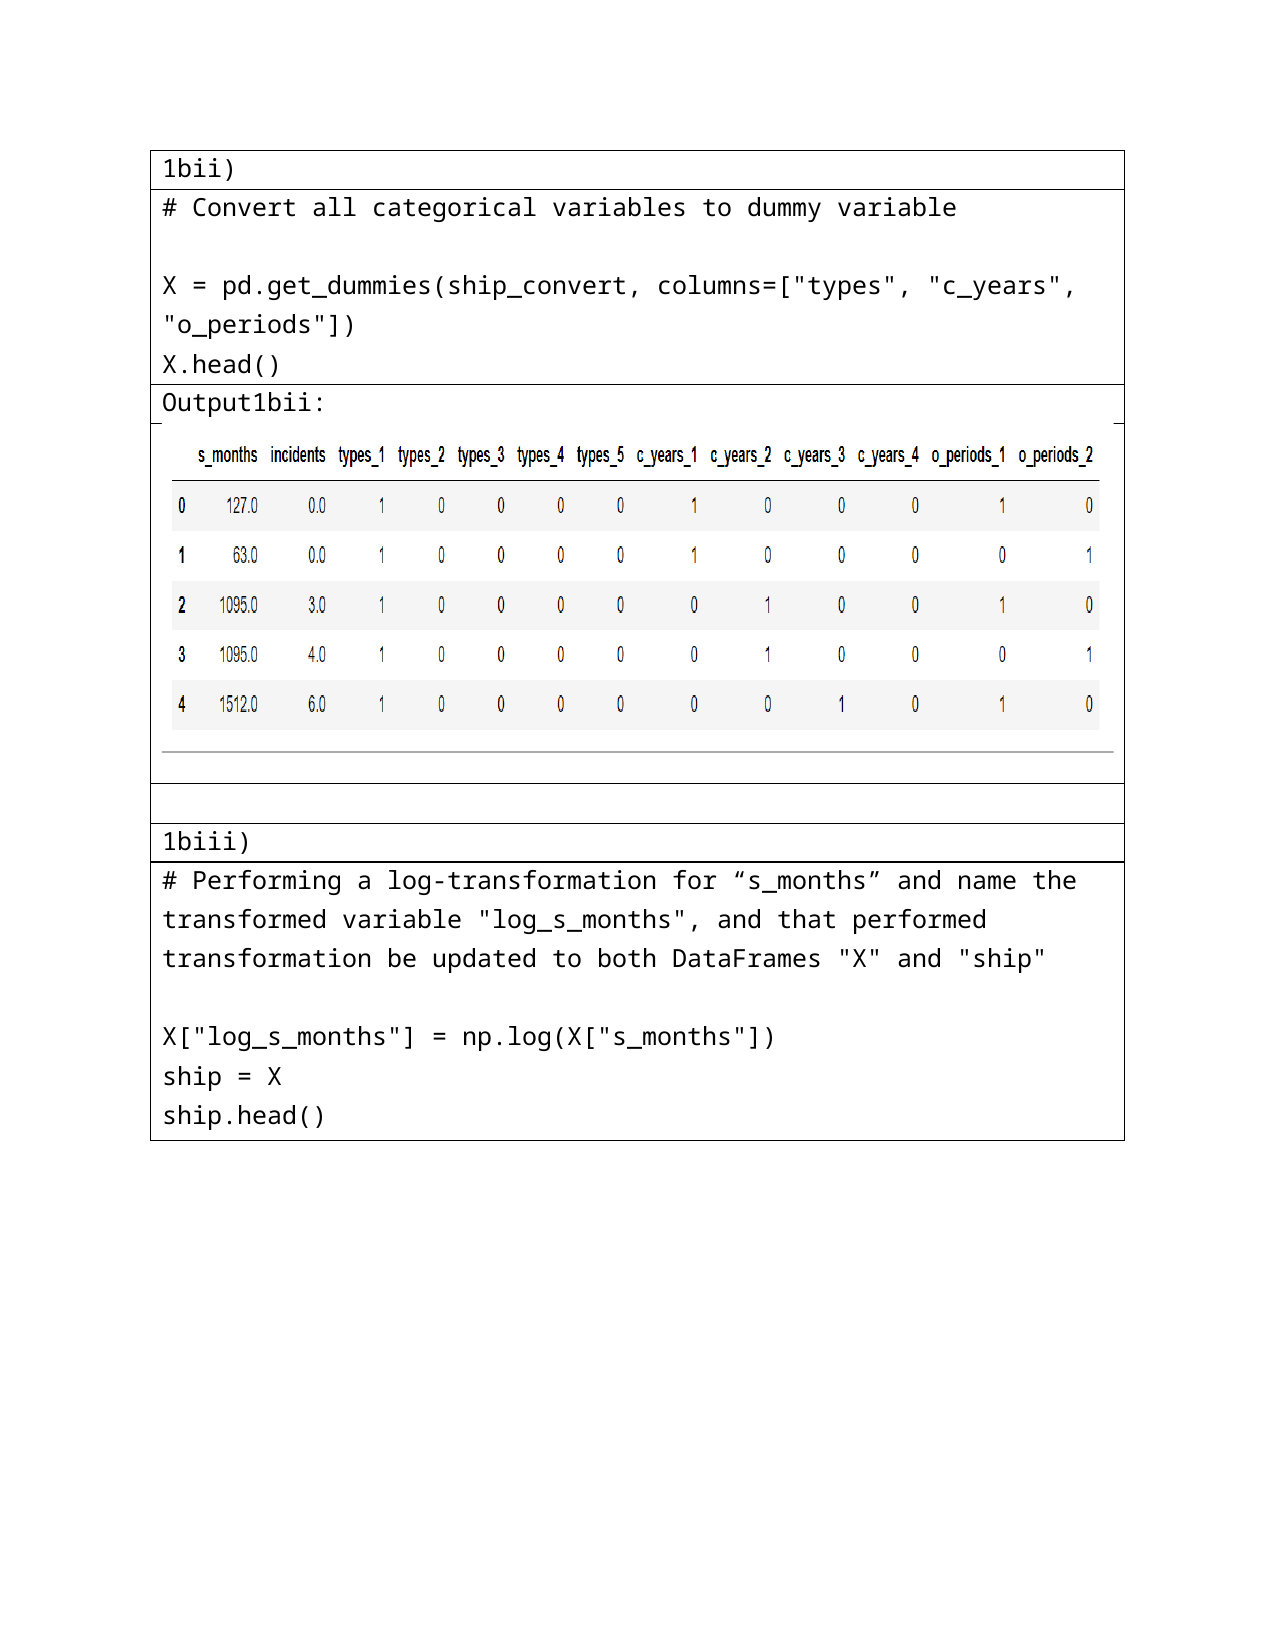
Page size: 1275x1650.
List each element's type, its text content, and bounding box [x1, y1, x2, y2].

table_cell 1biii) [151, 824, 1124, 861]
picture [161, 423, 1114, 780]
table_cell Output1bii: [151, 385, 1124, 423]
table_cell # Convert all categorical variables to dummy variable X = pd.get_dummies(ship_convert, columns=["types", "c_years", "o_periods"]) X.head() [151, 190, 1124, 384]
table_cell [151, 784, 1124, 823]
table_header 1bii) [151, 151, 1124, 189]
table_cell [151, 424, 1124, 783]
table_cell # Performing a log-transformation for “s_months” and name the transformed variable "log_s_months", and that performed transformation be updated to both DataFrames "X" and "ship" X["log_s_months"] = np.log(X["s_months"]) ship = X ship.head() [151, 863, 1124, 1140]
